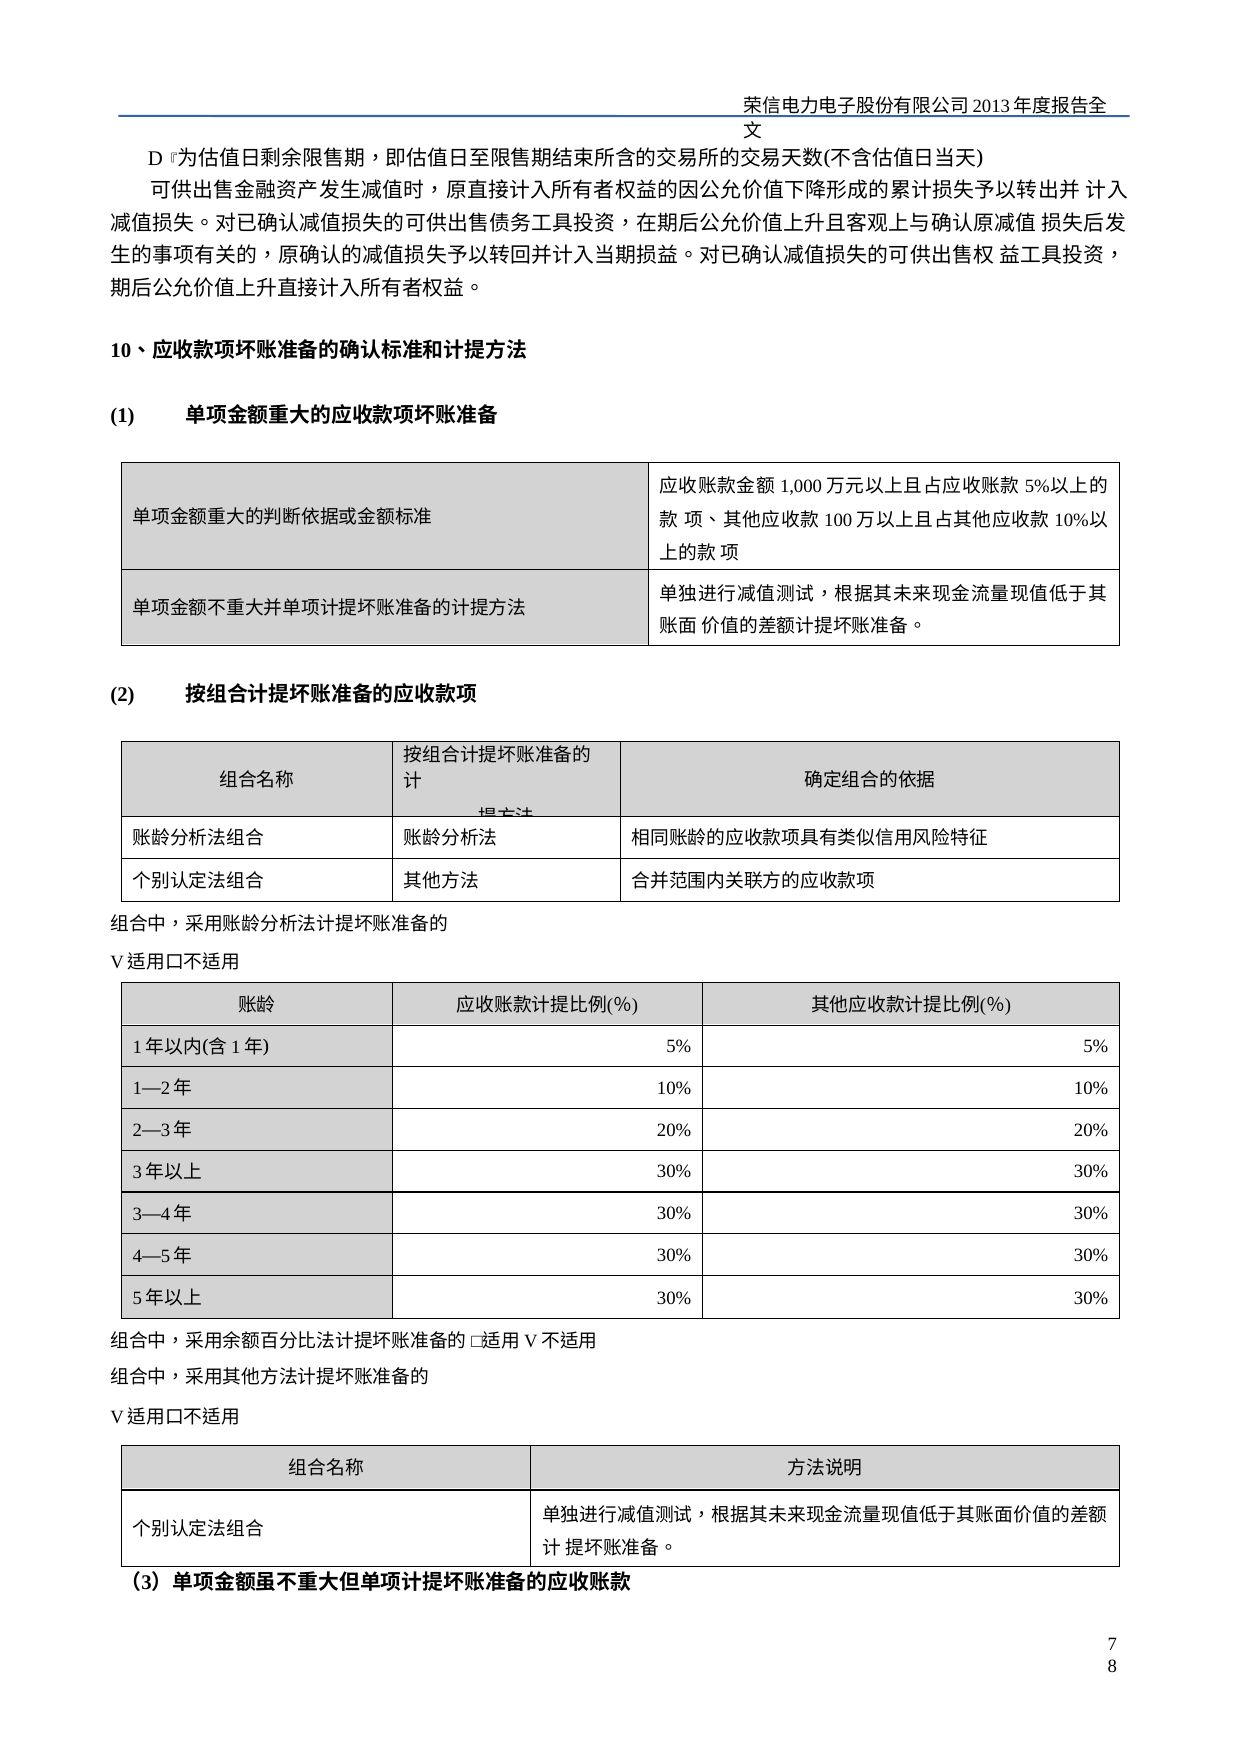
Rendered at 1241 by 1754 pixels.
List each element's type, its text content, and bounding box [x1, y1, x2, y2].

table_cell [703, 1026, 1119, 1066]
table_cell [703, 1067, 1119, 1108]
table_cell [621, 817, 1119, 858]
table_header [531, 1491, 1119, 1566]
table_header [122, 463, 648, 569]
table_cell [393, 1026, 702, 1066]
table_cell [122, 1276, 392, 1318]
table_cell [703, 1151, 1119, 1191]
text 组合中，采用余额百分比法计提坏账准备的 □适用V不适用 [110, 1319, 1130, 1355]
list 单项金额重大的应收款项坏账准备 [110, 400, 1130, 429]
text 可供出售金融资产发生减值时，原直接计入所有者权益的因公允价值下降形成的累计损失予以转出并 计入减值损失。对已确认减值损失的可供出售债务工具投资，在期后公允价值上升且客观上与确认原减值 损失后发生的事项有关的，原确认的减值损失予以转回并计入当期损益。对已确认减值损失的可供出售权 益工具投资，期后公允价值上升直接计入所有者权益。 [110, 172, 1130, 302]
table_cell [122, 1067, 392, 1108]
text V适用口不适用 [110, 1403, 1130, 1428]
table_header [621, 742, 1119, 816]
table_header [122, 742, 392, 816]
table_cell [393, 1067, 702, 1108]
text 组合中，采用账龄分析法计提坏账准备的 [110, 910, 1130, 936]
list 按组合计提坏账准备的应收款项 [110, 679, 1130, 707]
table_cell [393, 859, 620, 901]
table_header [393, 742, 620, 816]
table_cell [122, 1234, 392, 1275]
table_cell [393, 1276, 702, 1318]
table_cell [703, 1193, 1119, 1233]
text V适用口不适用 [110, 948, 1130, 974]
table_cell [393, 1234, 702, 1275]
text 10、应收款项坏账准备的确认标准和计提方法 [110, 335, 1130, 363]
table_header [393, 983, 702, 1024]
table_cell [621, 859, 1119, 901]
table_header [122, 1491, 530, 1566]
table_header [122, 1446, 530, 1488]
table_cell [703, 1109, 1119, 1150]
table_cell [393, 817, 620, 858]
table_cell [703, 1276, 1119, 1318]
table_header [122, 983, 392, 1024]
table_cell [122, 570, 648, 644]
text D『为估值日剩余限售期，即估值日至限售期结束所含的交易所的交易天数(不含估值日当天) [110, 139, 1130, 172]
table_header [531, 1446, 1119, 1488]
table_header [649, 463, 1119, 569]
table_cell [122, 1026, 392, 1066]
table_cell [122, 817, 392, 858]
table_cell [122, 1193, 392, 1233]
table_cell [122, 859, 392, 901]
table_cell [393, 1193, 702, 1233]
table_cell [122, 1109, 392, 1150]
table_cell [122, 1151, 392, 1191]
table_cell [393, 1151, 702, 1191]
text （3）单项金额虽不重大但单项计提坏账准备的应收账款 [120, 1567, 1130, 1595]
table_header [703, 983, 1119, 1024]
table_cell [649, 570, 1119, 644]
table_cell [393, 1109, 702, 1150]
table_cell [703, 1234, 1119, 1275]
text 组合中，采用其他方法计提坏账准备的 [110, 1355, 1130, 1390]
